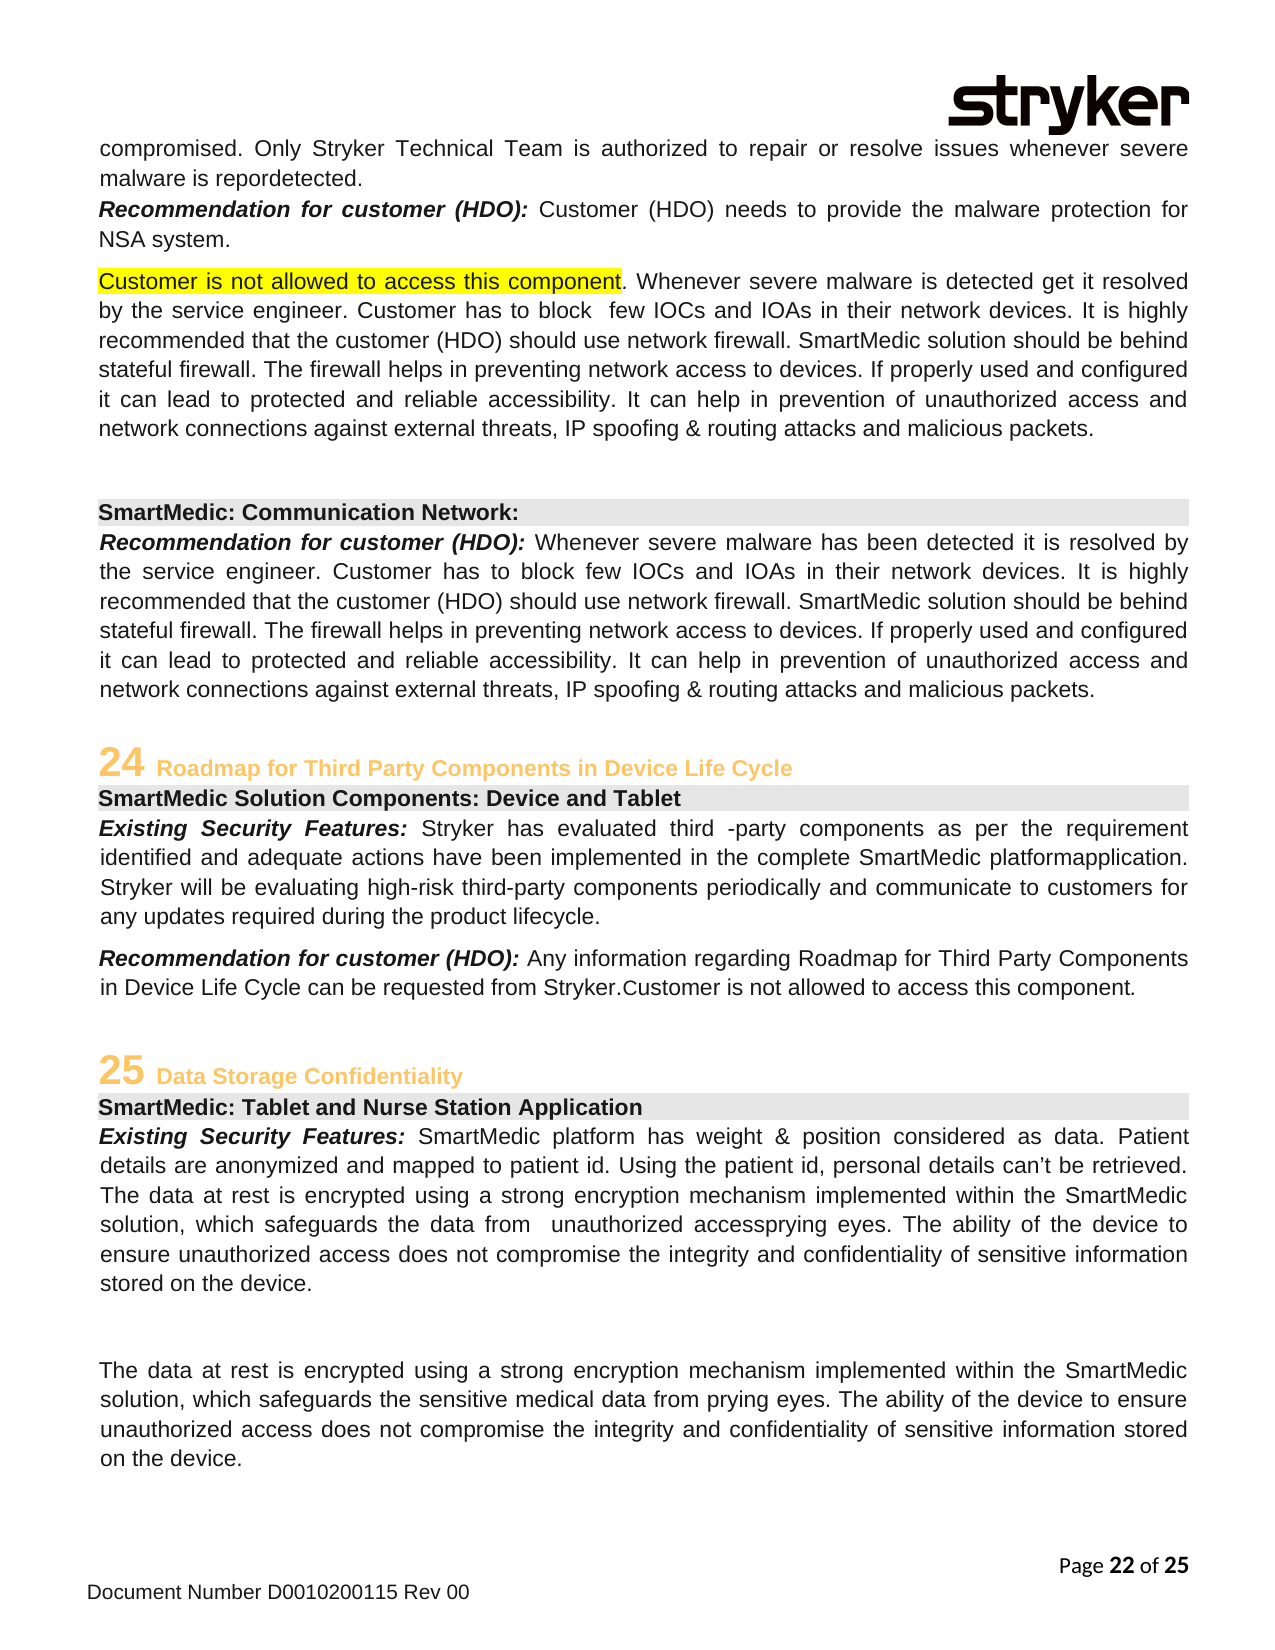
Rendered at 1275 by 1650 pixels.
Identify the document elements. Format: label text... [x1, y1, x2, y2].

text Existing Security Features: Stryker has evaluated third -party components as per the requirement identified and adequate actions have been implemented in the . Stryker will be evaluating high-risk third-party components periodically and communicate to customers for any updates required during the product lifecycle. [98, 814, 1189, 929]
text SmartMedic: Tablet and Nurse Station Application [98, 1093, 1189, 1120]
text Recommendation for customer (HDO): [98, 945, 1189, 1001]
text Existing Security Features: .Uthe id, [98, 1123, 1189, 1297]
subtitle 24 Roadmap for Third Party Components in Device Life Cycle [98, 737, 1189, 785]
picture [948, 75, 1190, 135]
text SmartMedic Solution Component: Device and Tablet [98, 785, 1189, 811]
text Recommendation for customer (HDO): Whenever severe malware has been detected it is resolved by the service engineer. Customer has to block few IOCs and IOAs in their network devices. It is highly recommended that the customer (HDO) should use network firewall. SmartMedic solution should be behind stateful firewall. The firewall helps in preventing network access to devices. If properly used and configured it can lead to protected and reliable accessibility. It can help in prevention of unauthorized access and network connections against external threats, IP spoofing & routing attacks and malicious packets. [99, 529, 1189, 702]
subtitle 25 Data Storage Confidentiality [98, 1046, 1189, 1093]
text Recommendation for customer (HDO): [98, 196, 1189, 252]
text SmartMedic: Communication Network: [98, 499, 1189, 526]
